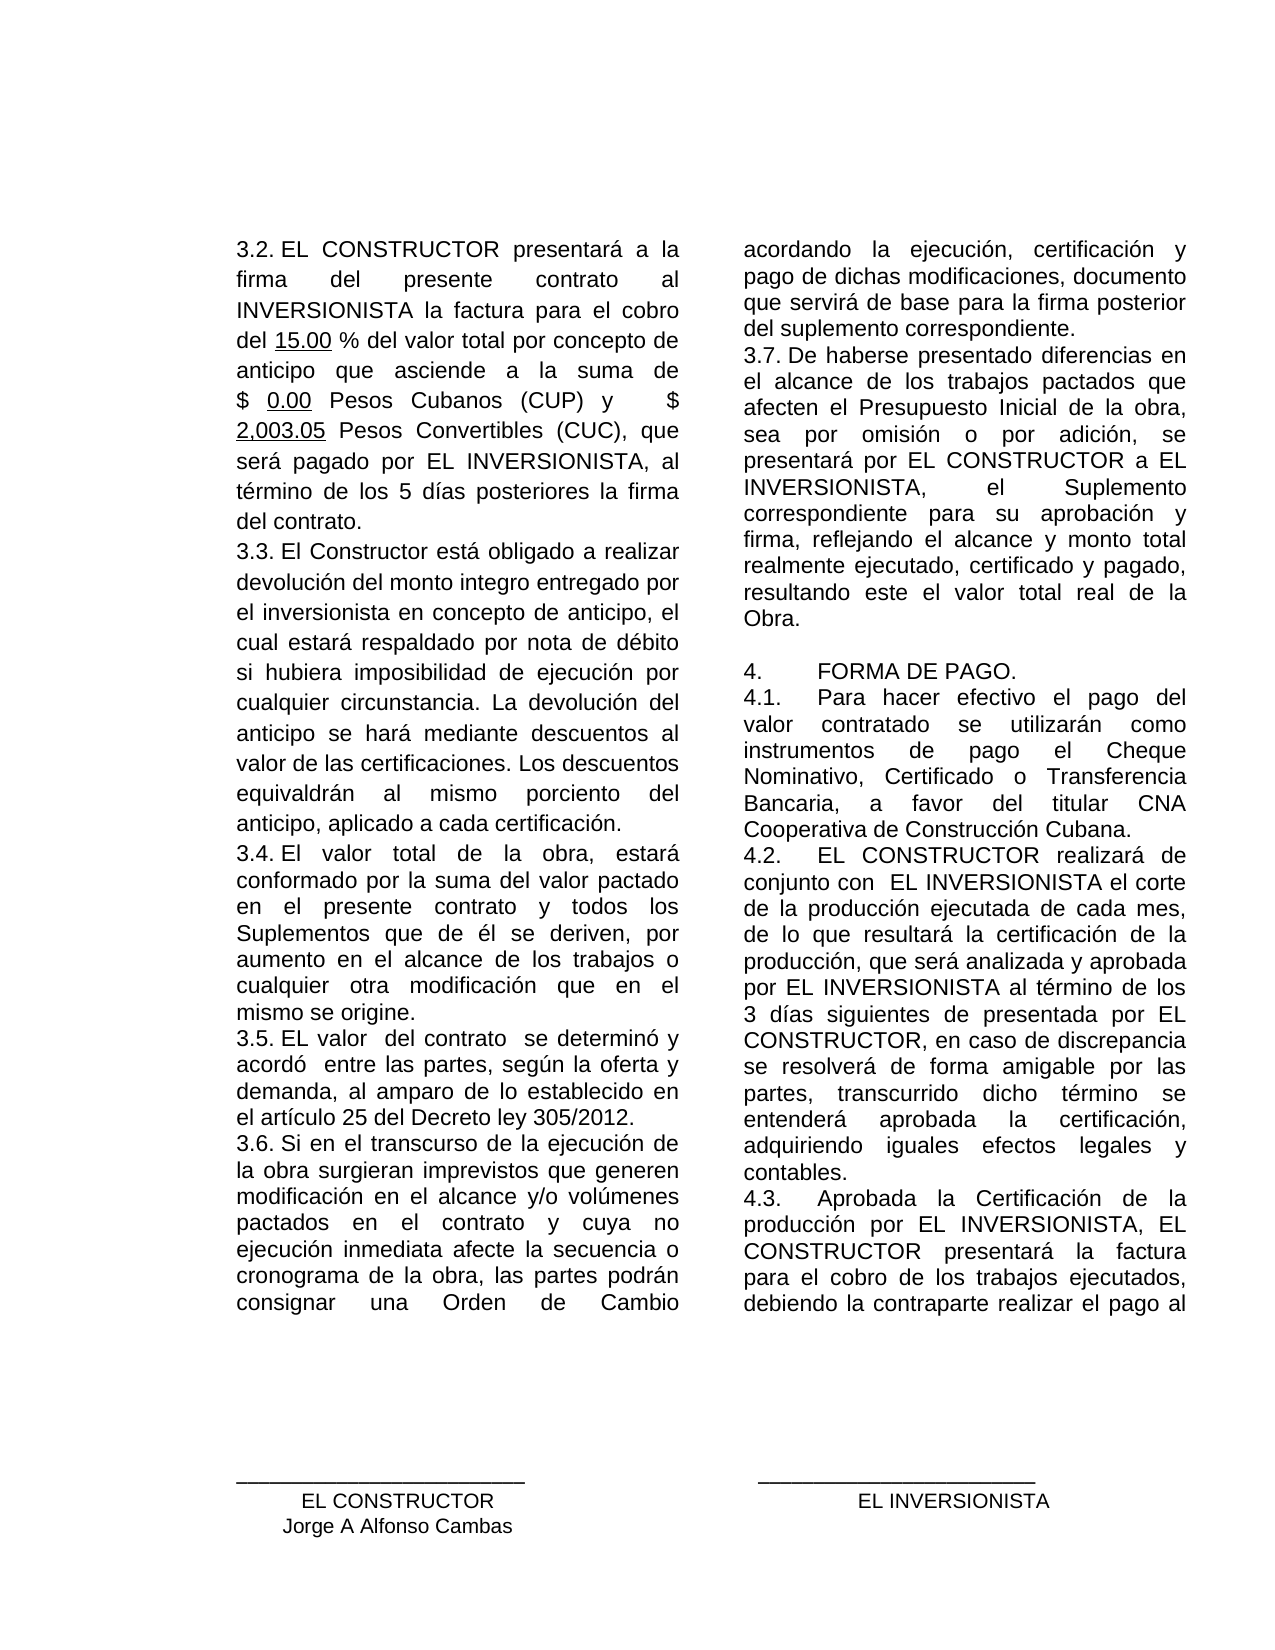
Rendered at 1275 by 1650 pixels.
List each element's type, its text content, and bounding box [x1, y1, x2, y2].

list EL valor del contrato se determinó y acordó entre las partes, según la oferta y demanda, al amparo de lo establecido en el artículo 25 del Decreto ley 305/2012. [236, 1025, 679, 1130]
list El Constructor está obligado a realizar devolución del monto integro entregado por el inversionista en concepto de anticipo, el cual estará respaldado por nota de débito si hubiera imposibilidad de ejecución por cualquier circunstancia. La devolución del anticipo se hará mediante descuentos al valor de las certificaciones. Los descuentos equivaldrán al mismo porciento del anticipo, aplicado a cada certificación. [236, 538, 679, 837]
list Si en el transcurso de la ejecución de la obra surgieran imprevistos que generen modificación en el alcance y/o volúmenes pactados en el contrato y cuya no ejecución inmediata afecte la secuencia o cronograma de la obra, las partes podrán consignar una Orden de Cambio acordando la ejecución, certificación y pago de dichas modificaciones, documento que servirá de base para la firma posterior del suplemento correspondiente. [236, 1130, 679, 1315]
list Para hacer efectivo el pago del valor contratado se utilizarán como instrumentos de pago el Cheque Nominativo, Certificado o Transferencia Bancaria, a favor del titular CNA Cooperativa de Construcción Cubana. [743, 684, 1187, 842]
list El valor total de la obra, estará conformado por la suma del valor pactado en el presente contrato y todos los Suplementos que de él se deriven, por aumento en el alcance de los trabajos o cualquier otra modificación que en el mismo se origine. [236, 840, 679, 1025]
list FORMA DE PAGO. [743, 658, 1187, 684]
list Si en el transcurso de la ejecución de la obra surgieran imprevistos que generen modificación en el alcance y/o volúmenes pactados en el contrato y cuya no ejecución inmediata afecte la secuencia o cronograma de la obra, las partes podrán consignar una Orden de Cambio acordando la ejecución, certificación y pago de dichas modificaciones, documento que servirá de base para la firma posterior del suplemento correspondiente. [743, 236, 1187, 342]
list De haberse presentado diferencias en el alcance de los trabajos pactados que afecten el Presupuesto Inicial de la obra, sea por omisión o por adición, se presentará por EL CONSTRUCTOR a EL INVERSIONISTA, el Suplemento correspondiente para su aprobación y firma, reflejando el alcance y monto total realmente ejecutado, certificado y pagado, resultando este el valor total real de la Obra. [743, 342, 1187, 632]
list EL CONSTRUCTOR realizará de conjunto con EL INVERSIONISTA el corte de la producción ejecutada de cada mes, de lo que resultará la certificación de la producción, que será analizada y aprobada por EL INVERSIONISTA al término de los 3 días siguientes de presentada por EL CONSTRUCTOR, en caso de discrepancia se resolverá de forma amigable por las partes, transcurrido dicho término se entenderá aprobada la certificación, adquiriendo iguales efectos legales y contables. [743, 842, 1187, 1185]
list EL CONSTRUCTOR presentará a la firma del presente contrato al INVERSIONISTA la factura para el cobro del 15.00 % del valor total por concepto de anticipo que asciende a la suma de $ 0.00 Pesos Cubanos (CUP) y $ 2,003.05 Pesos Convertibles (CUC), que será pagado por EL INVERSIONISTA, al término de los 5 días posteriores la firma del contrato. [236, 236, 679, 534]
